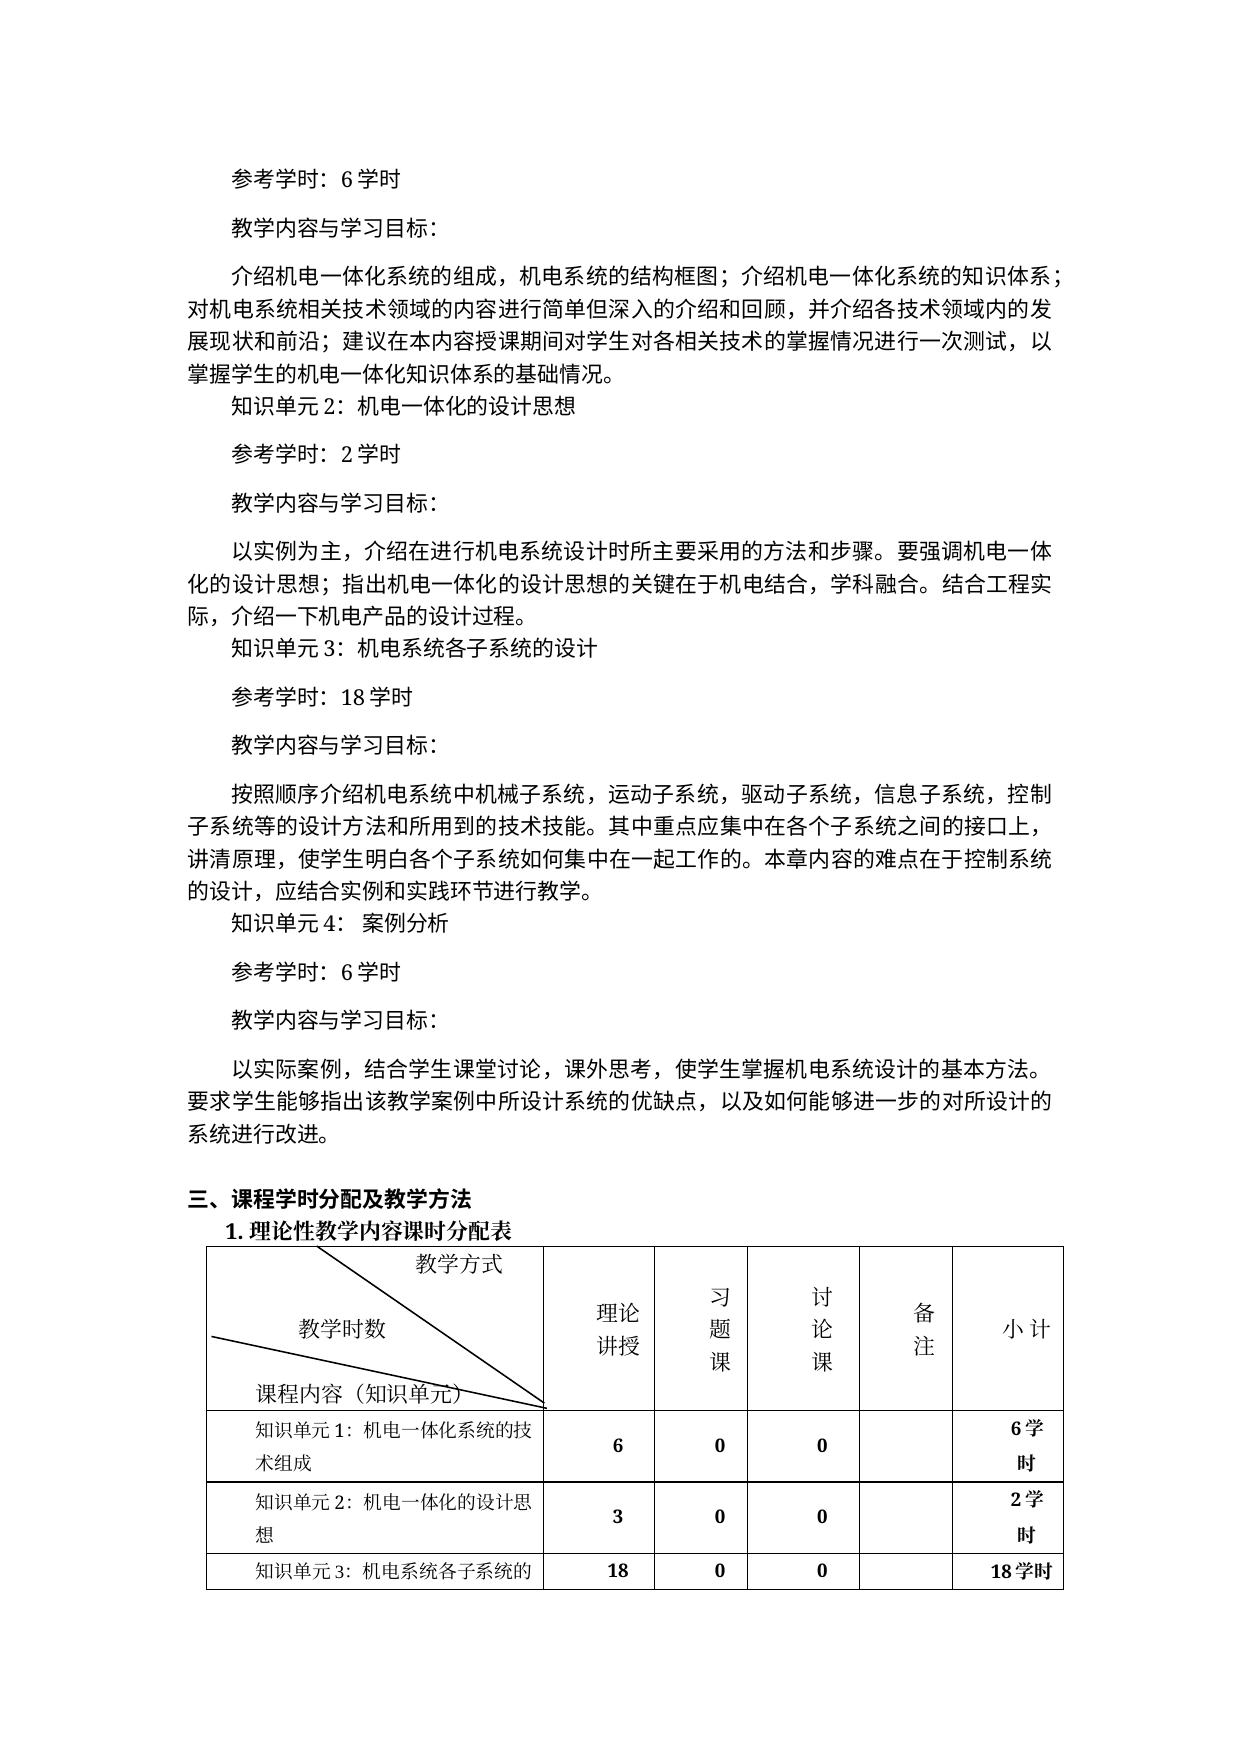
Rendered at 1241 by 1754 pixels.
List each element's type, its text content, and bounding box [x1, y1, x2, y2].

table_header 讨 论 课 [748, 1247, 859, 1410]
text 知识单元3：机电系统各子系统的设计 [187, 631, 1053, 664]
text 1. 理论性教学内容课时分配表 [188, 1214, 1053, 1246]
table_cell 6学时 [953, 1411, 1063, 1481]
table_header 教学方式 教学时数 课程内容（知识单元） [207, 1247, 543, 1410]
table_cell 18 [544, 1554, 654, 1589]
table_header 习 题 课 [655, 1247, 747, 1410]
text 知识单元2：机电一体化的设计思想 [187, 389, 1053, 421]
table_cell 知识单元1：机电一体化系统的技术组成 [207, 1411, 543, 1481]
table_cell 0 [655, 1483, 747, 1553]
text 以实例为主，介绍在进行机电系统设计时所主要采用的方法和步骤。要强调机电一体化的设计思想；指出机电一体化的设计思想的关键在于机电结合，学科融合。结合工程实际，介绍一下机电产品的设计过程。 [187, 534, 1053, 631]
table_cell [860, 1554, 952, 1589]
table_header 理论 讲授 [544, 1247, 654, 1410]
text 教学内容与学习目标： [187, 485, 1053, 518]
table_cell [860, 1411, 952, 1481]
table_cell 2学时 [953, 1483, 1063, 1553]
table_cell 0 [655, 1411, 747, 1481]
table_cell 18学时 [953, 1554, 1063, 1589]
text 参考学时：6学时 [187, 162, 1053, 194]
text 三、课程学时分配及教学方法 [187, 1181, 1053, 1214]
text 参考学时：18学时 [187, 679, 1053, 712]
table_header 备 注 [860, 1247, 952, 1410]
table_cell 6 [544, 1411, 654, 1481]
text 教学内容与学习目标： [187, 728, 1053, 760]
table_cell 0 [748, 1483, 859, 1553]
text 介绍机电一体化系统的组成，机电系统的结构框图；介绍机电一体化系统的知识体系；对机电系统相关技术领域的内容进行简单但深入的介绍和回顾，并介绍各技术领域内的发展现状和前沿；建议在本内容授课期间对学生对各相关技术的掌握情况进行一次测试，以掌握学生的机电一体化知识体系的基础情况。 [187, 259, 1053, 389]
table_cell 知识单元3：机电系统各子系统的设计 [207, 1554, 543, 1589]
text 参考学时：2学时 [187, 437, 1053, 469]
table_cell [860, 1483, 952, 1553]
text 参考学时：6学时 [187, 954, 1053, 987]
table_cell 3 [544, 1483, 654, 1553]
text 教学内容与学习目标： [187, 1003, 1053, 1035]
text 以实际案例，结合学生课堂讨论，课外思考，使学生掌握机电系统设计的基本方法。要求学生能够指出该教学案例中所设计系统的优缺点，以及如何能够进一步的对所设计的系统进行改进。 [187, 1051, 1053, 1149]
table_cell 0 [748, 1554, 859, 1589]
text 按照顺序介绍机电系统中机械子系统，运动子系统，驱动子系统，信息子系统，控制子系统等的设计方法和所用到的技术技能。其中重点应集中在各个子系统之间的接口上，讲清原理，使学生明白各个子系统如何集中在一起工作的。本章内容的难点在于控制系统的设计，应结合实例和实践环节进行教学。 [187, 776, 1053, 906]
table_cell 0 [748, 1411, 859, 1481]
text 教学内容与学习目标： [187, 210, 1053, 243]
table_cell 知识单元2：机电一体化的设计思想 [207, 1483, 543, 1553]
text 知识单元4： 案例分析 [187, 906, 1053, 939]
table_header 小 计 [953, 1247, 1063, 1410]
table_cell 0 [655, 1554, 747, 1589]
